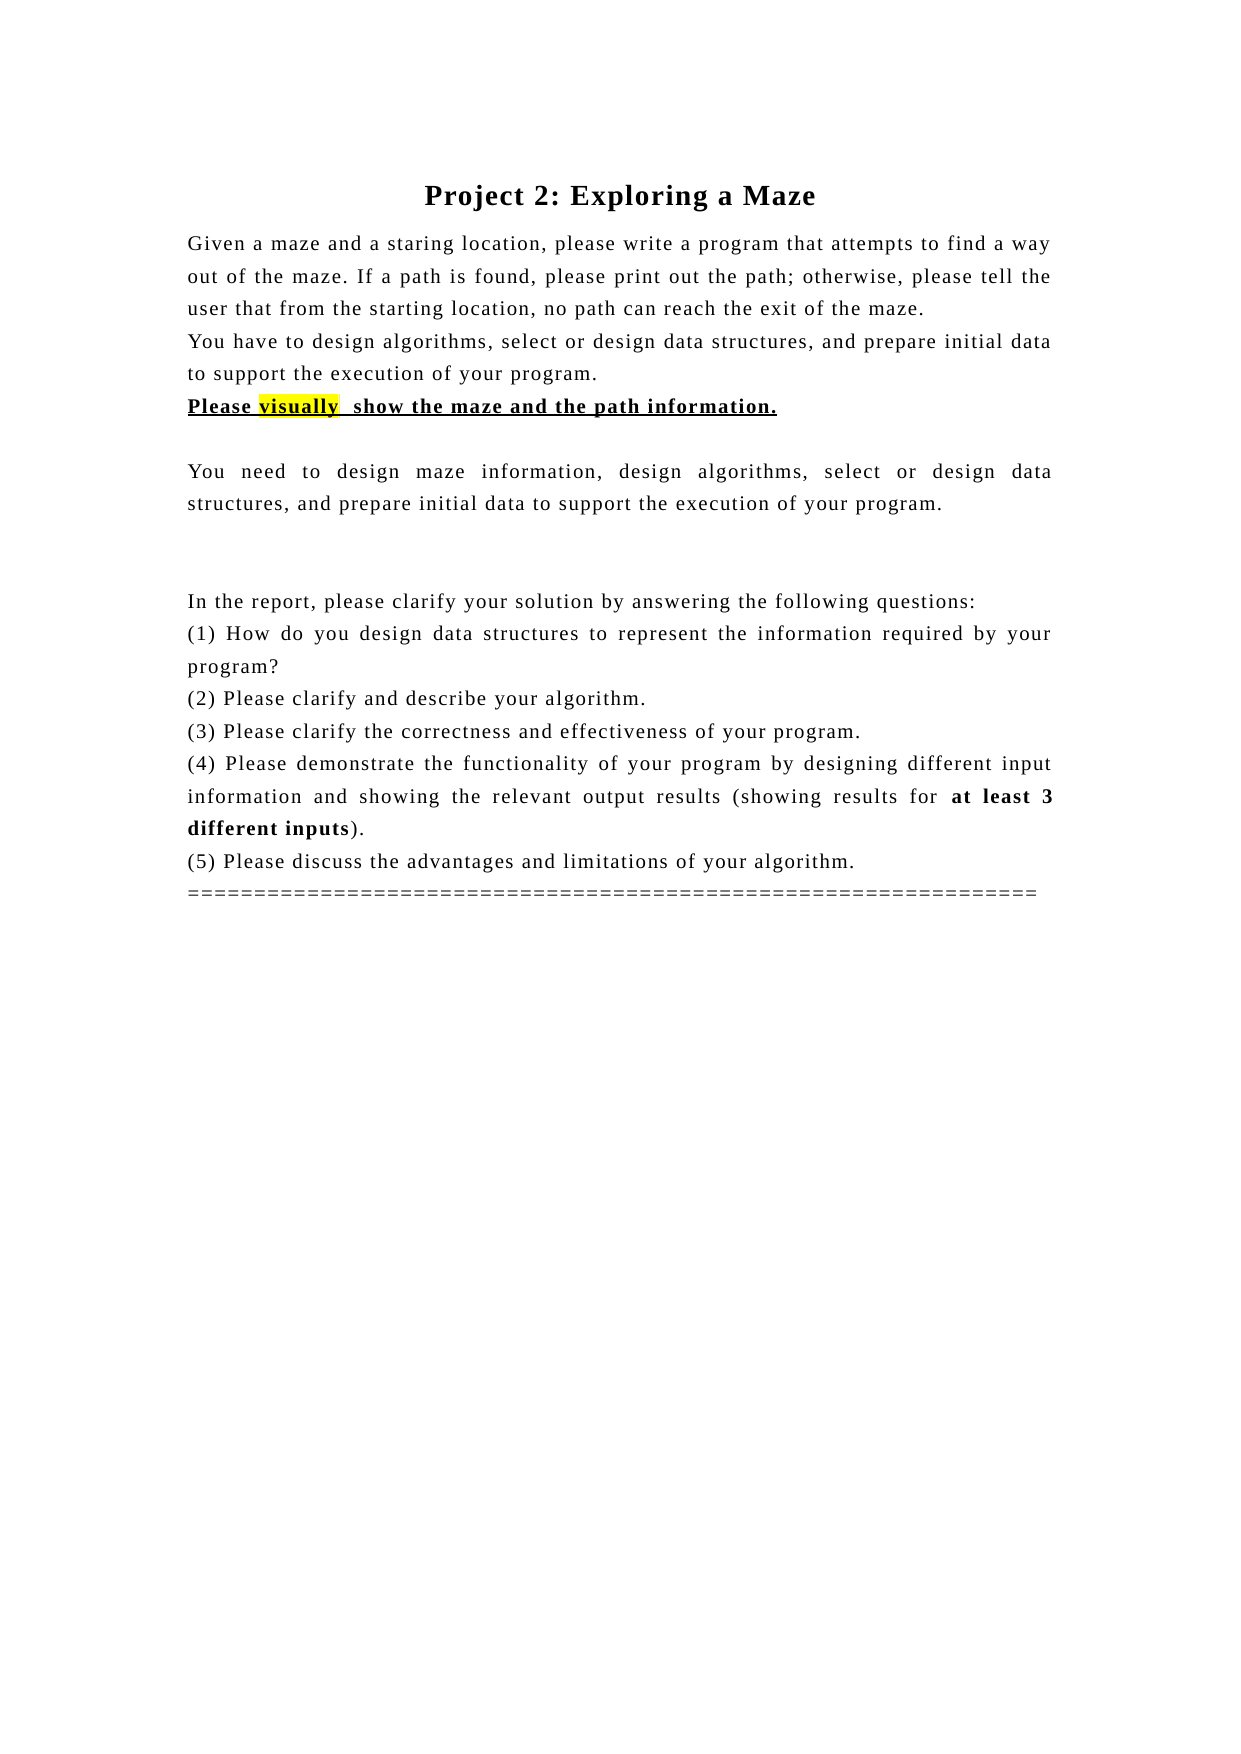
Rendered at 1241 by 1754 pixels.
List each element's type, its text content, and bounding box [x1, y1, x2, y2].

text ================================================================ [187, 877, 1053, 909]
text You have to design algorithms, select or design data structures, and prepare initial data to support the execution of your program. [187, 324, 1053, 389]
text (1) How do you design data structures to represent the information required by your program? [187, 617, 1053, 682]
text Project 2: Exploring a Maze [187, 162, 1053, 227]
text In the report, please clarify your solution by answering the following questions: [187, 584, 1053, 617]
text You need to design maze information, design algorithms, select or design data structures, and prepare initial data to support the execution of your program. [187, 454, 1053, 519]
text (2) Please clarify and describe your algorithm. [187, 682, 1053, 714]
text (5) Please discuss the advantages and limitations of your algorithm. [187, 844, 1053, 877]
text (4) Please demonstrate the functionality of your program by designing different input information and showing the relevant output results (showing results for at least 3 different inputs). [187, 747, 1053, 844]
text Given a maze and a staring location, please write a program that attempts to find a way out of the maze. If a path is found, please print out the path; otherwise, please tell the user that from the starting location, no path can reach the exit of the maze. [187, 227, 1053, 324]
text (3) Please clarify the correctness and effectiveness of your program. [187, 714, 1053, 747]
text Please visually show the maze and the path information. [187, 389, 1053, 422]
